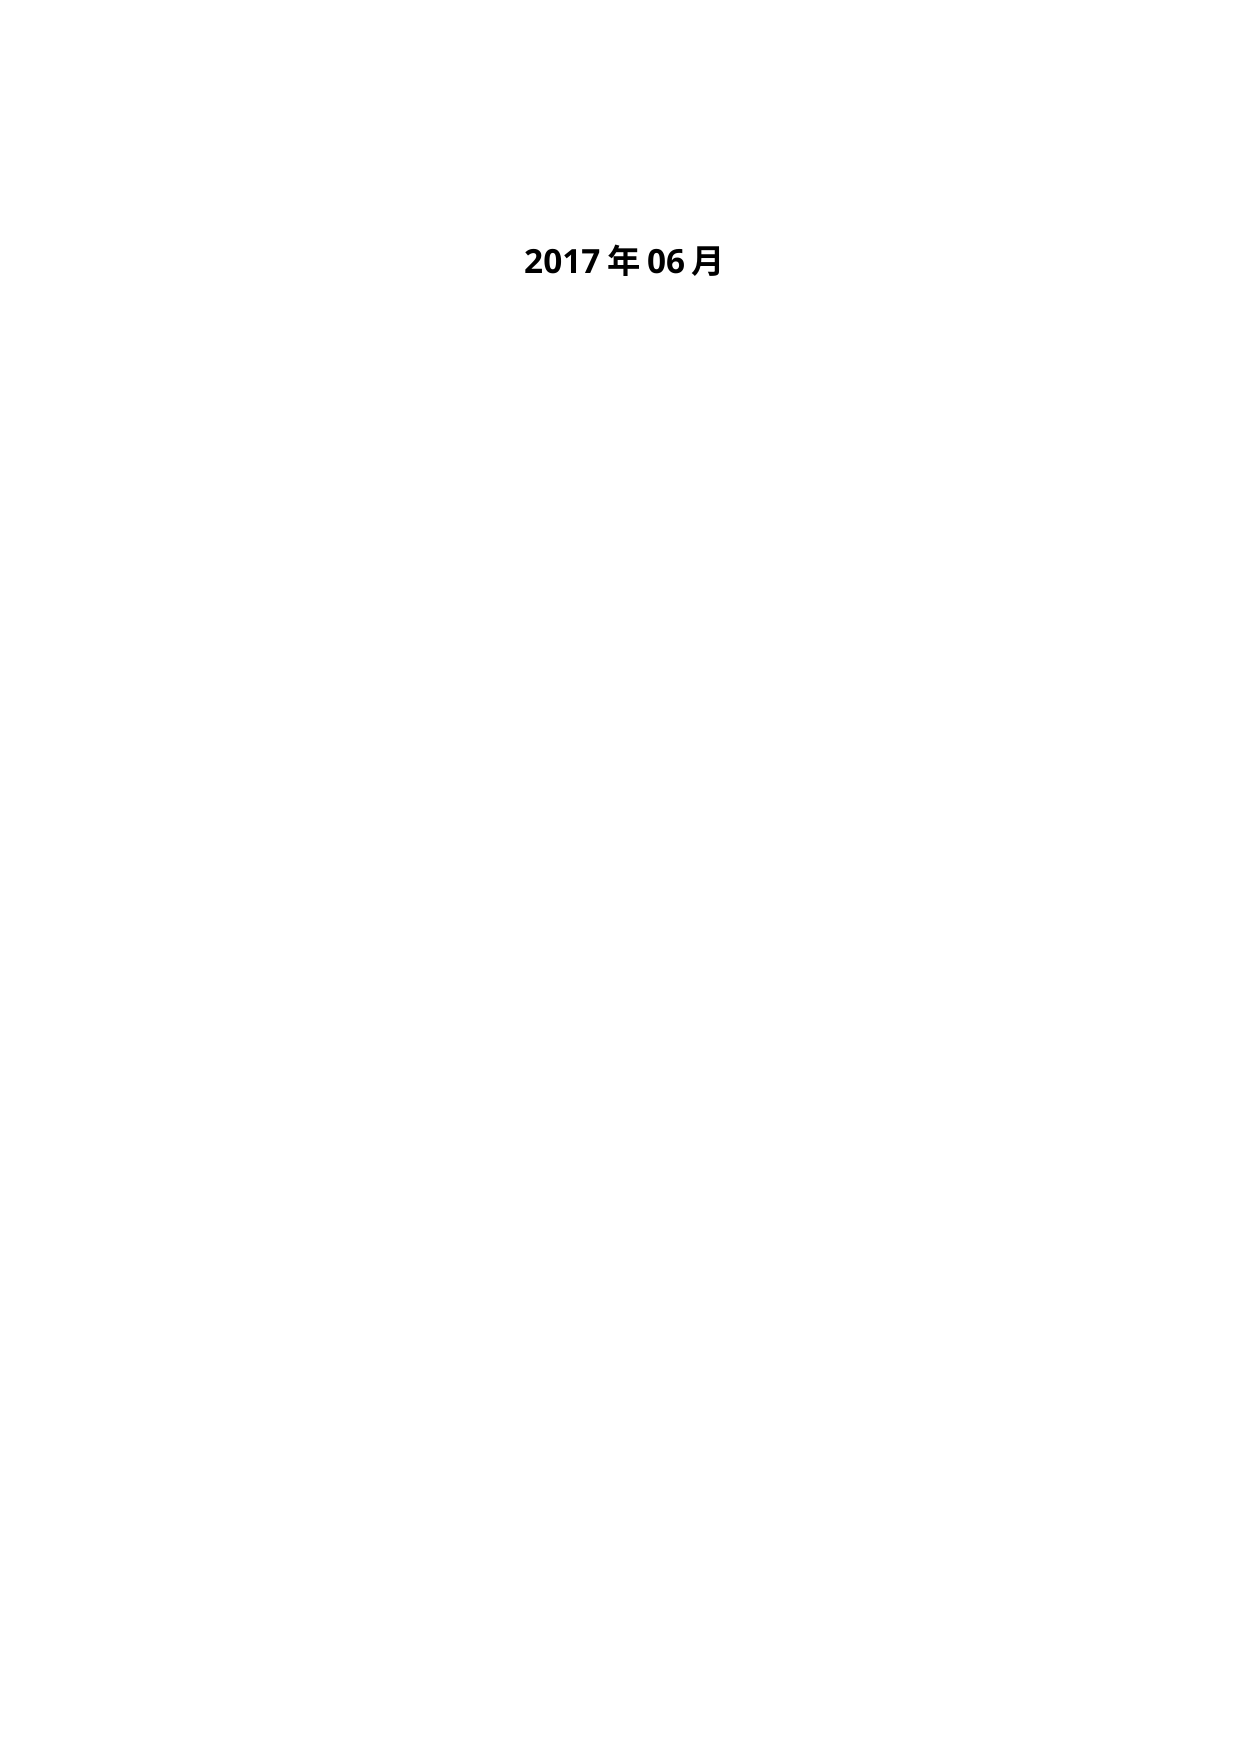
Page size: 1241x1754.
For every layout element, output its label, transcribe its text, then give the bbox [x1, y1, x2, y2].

text 2017年06月 [187, 227, 1053, 292]
